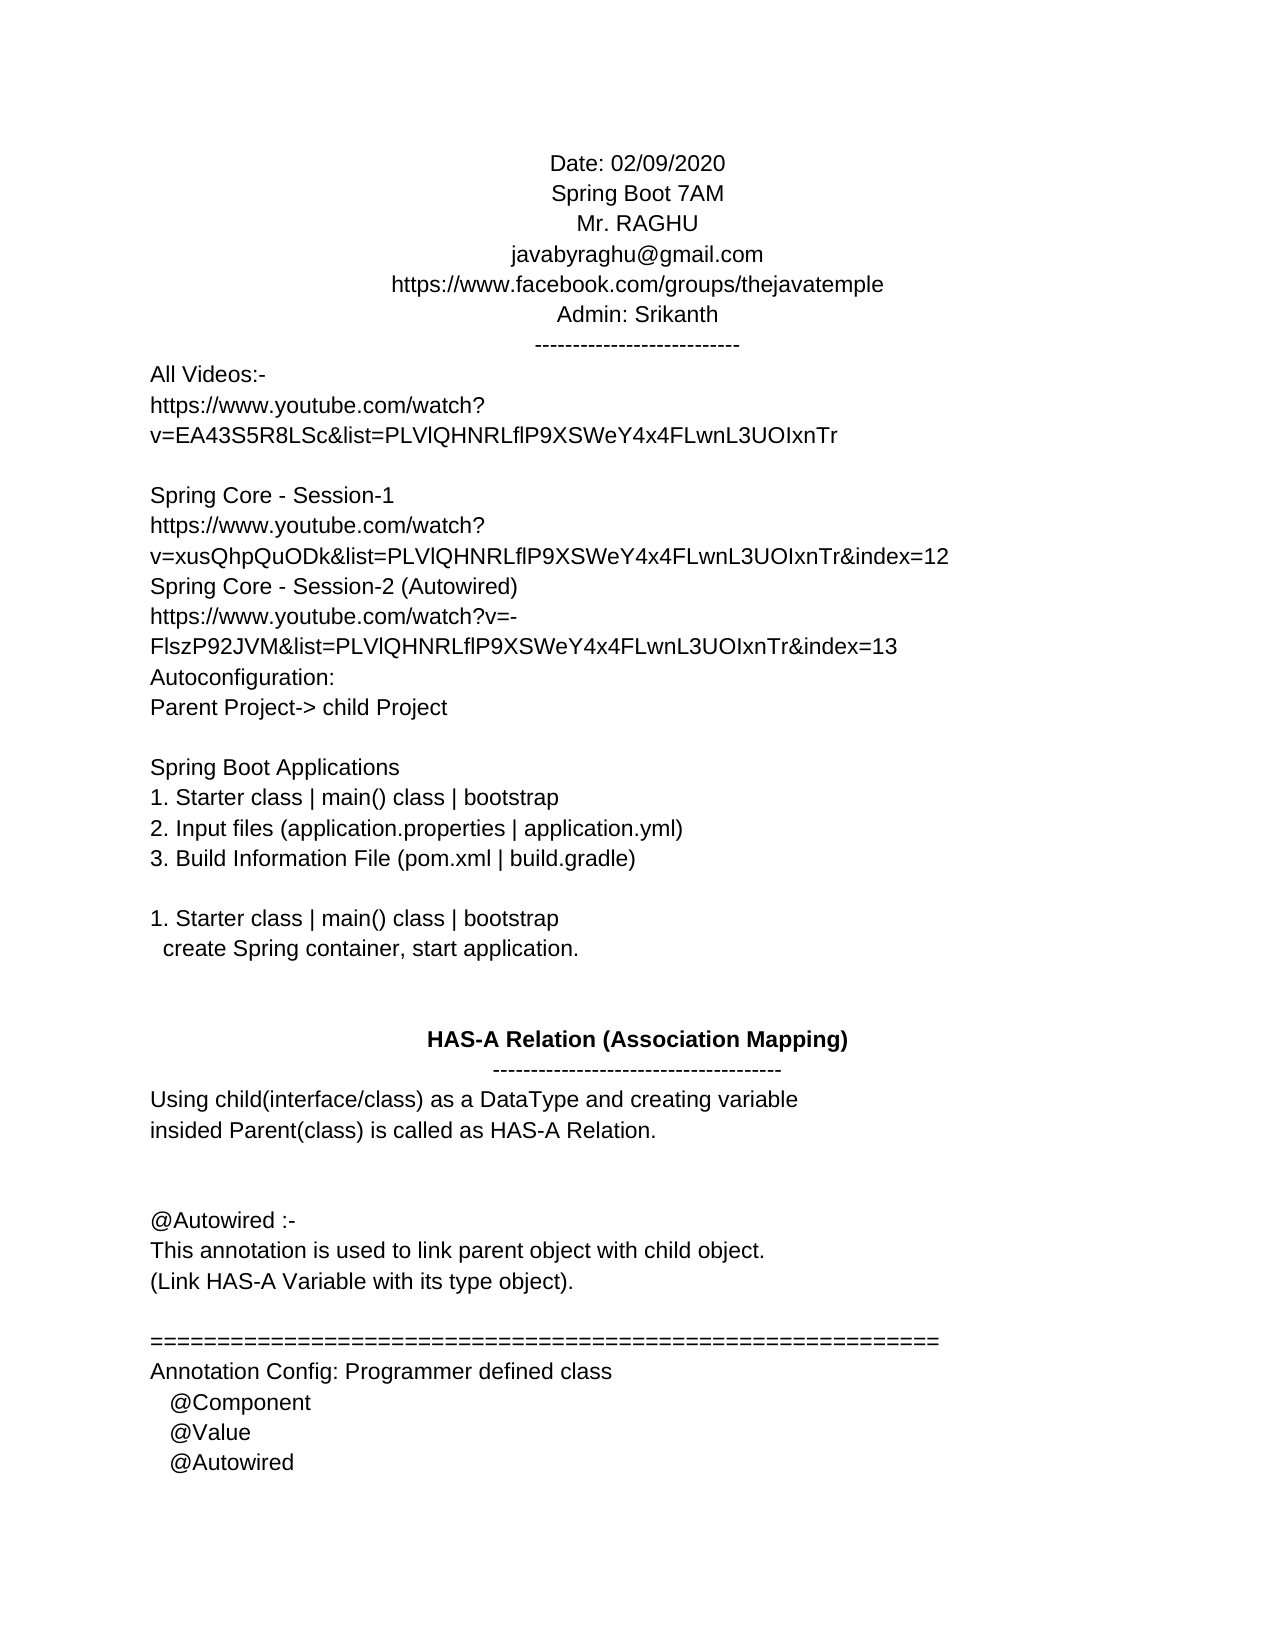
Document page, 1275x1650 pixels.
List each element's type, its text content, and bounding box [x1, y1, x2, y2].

text HAS-A Relation (Association Mapping) [150, 1026, 1125, 1052]
text This annotation is used to link parent object with child object. [150, 1237, 1125, 1264]
text Mr. RAGHU [150, 210, 1125, 237]
text 3. Build Information File (pom.xml | build.gradle) [150, 845, 1125, 871]
text 1. Starter class | main() class | bootstrap [150, 905, 1125, 932]
text -------------------------------------- [150, 1056, 1125, 1083]
text insided Parent(class) is called as HAS-A Relation. [150, 1117, 1125, 1143]
text Annotation Config: Programmer defined class [150, 1358, 1125, 1385]
text --------------------------- [150, 331, 1125, 358]
text Using child(interface/class) as a DataType and creating variable [150, 1086, 1125, 1113]
text create Spring container, start application. [150, 935, 1125, 962]
text Admin: Srikanth [150, 301, 1125, 327]
text @Autowired :- [150, 1207, 1125, 1234]
text Parent Project-> child Project [150, 694, 1125, 720]
text Spring Boot 7AM [150, 180, 1125, 207]
text Autoconfiguration: [150, 663, 1125, 690]
text 2. Input files (application.properties | application.yml) [150, 814, 1125, 841]
text https://www.facebook.com/groups/thejavatemple [150, 271, 1125, 297]
text @Value [150, 1419, 1125, 1445]
text https://www.youtube.com/watch?v=EA43S5R8LSc&list=PLVlQHNRLflP9XSWeY4x4FLwnL3UOIxnTr [150, 392, 1125, 448]
text https://www.youtube.com/watch?v=-FlszP92JVM&list=PLVlQHNRLflP9XSWeY4x4FLwnL3UOIxnTr&index=13 [150, 603, 1125, 660]
text Spring Core - Session-1 [150, 482, 1125, 509]
text Spring Boot Applications [150, 754, 1125, 781]
text All Videos:- [150, 361, 1125, 388]
text (Link HAS-A Variable with its type object). [150, 1268, 1125, 1294]
text 1. Starter class | main() class | bootstrap [150, 784, 1125, 811]
text =========================================================== [150, 1328, 1125, 1354]
text https://www.youtube.com/watch?v=xusQhpQuODk&list=PLVlQHNRLflP9XSWeY4x4FLwnL3UOIxnTr&index=12 [150, 512, 1125, 569]
text Spring Core - Session-2 (Autowired) [150, 573, 1125, 599]
text Date: 02/09/2020 [150, 150, 1125, 176]
text javabyraghu@gmail.com [150, 241, 1125, 267]
text @Autowired [150, 1449, 1125, 1475]
text @Component [150, 1388, 1125, 1415]
